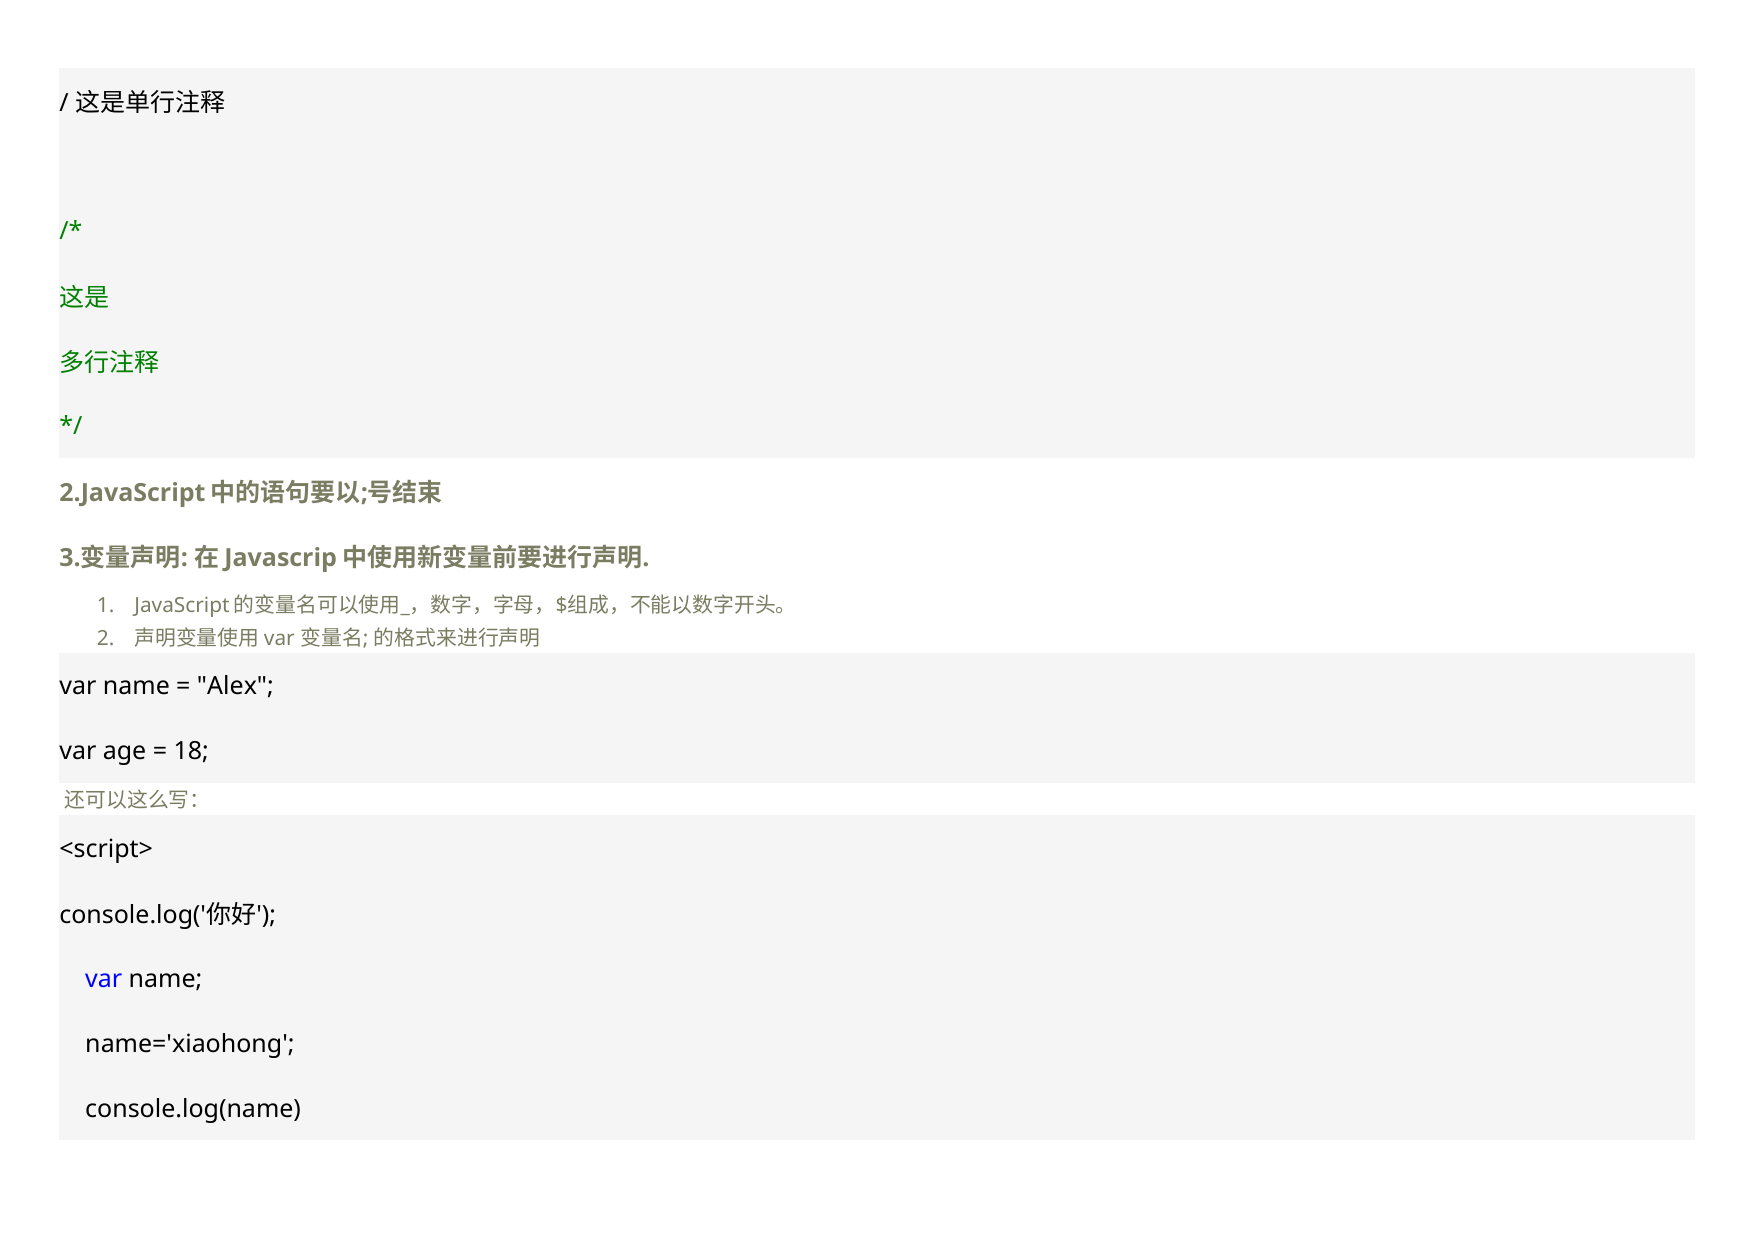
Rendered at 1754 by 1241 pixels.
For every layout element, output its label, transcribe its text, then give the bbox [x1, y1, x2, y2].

text 还可以这么写： [59, 783, 1695, 815]
text / 这是单行注释 [59, 68, 1695, 133]
text var name; [59, 945, 1695, 1010]
text /* [59, 198, 1695, 263]
list 声明变量使用 var 变量名; 的格式来进行声明 [97, 620, 1695, 653]
text 2.JavaScript中的语句要以;号结束 [59, 458, 1695, 523]
text 这是 [59, 263, 1695, 328]
text var age = 18; [59, 718, 1695, 783]
text 多行注释 [59, 328, 1695, 393]
list JavaScript的变量名可以使用_，数字，字母，$组成，不能以数字开头。 [97, 588, 1695, 620]
text <script> [59, 815, 1695, 880]
text console.log('你好'); [59, 880, 1695, 945]
text 3.变量声明: 在Javascrip中使用新变量前要进行声明. [59, 523, 1695, 588]
text console.log(name) [59, 1075, 1695, 1140]
text name='xiaohong'; [59, 1010, 1695, 1075]
text */ [59, 393, 1695, 458]
text var name = "Alex"; [59, 653, 1695, 718]
